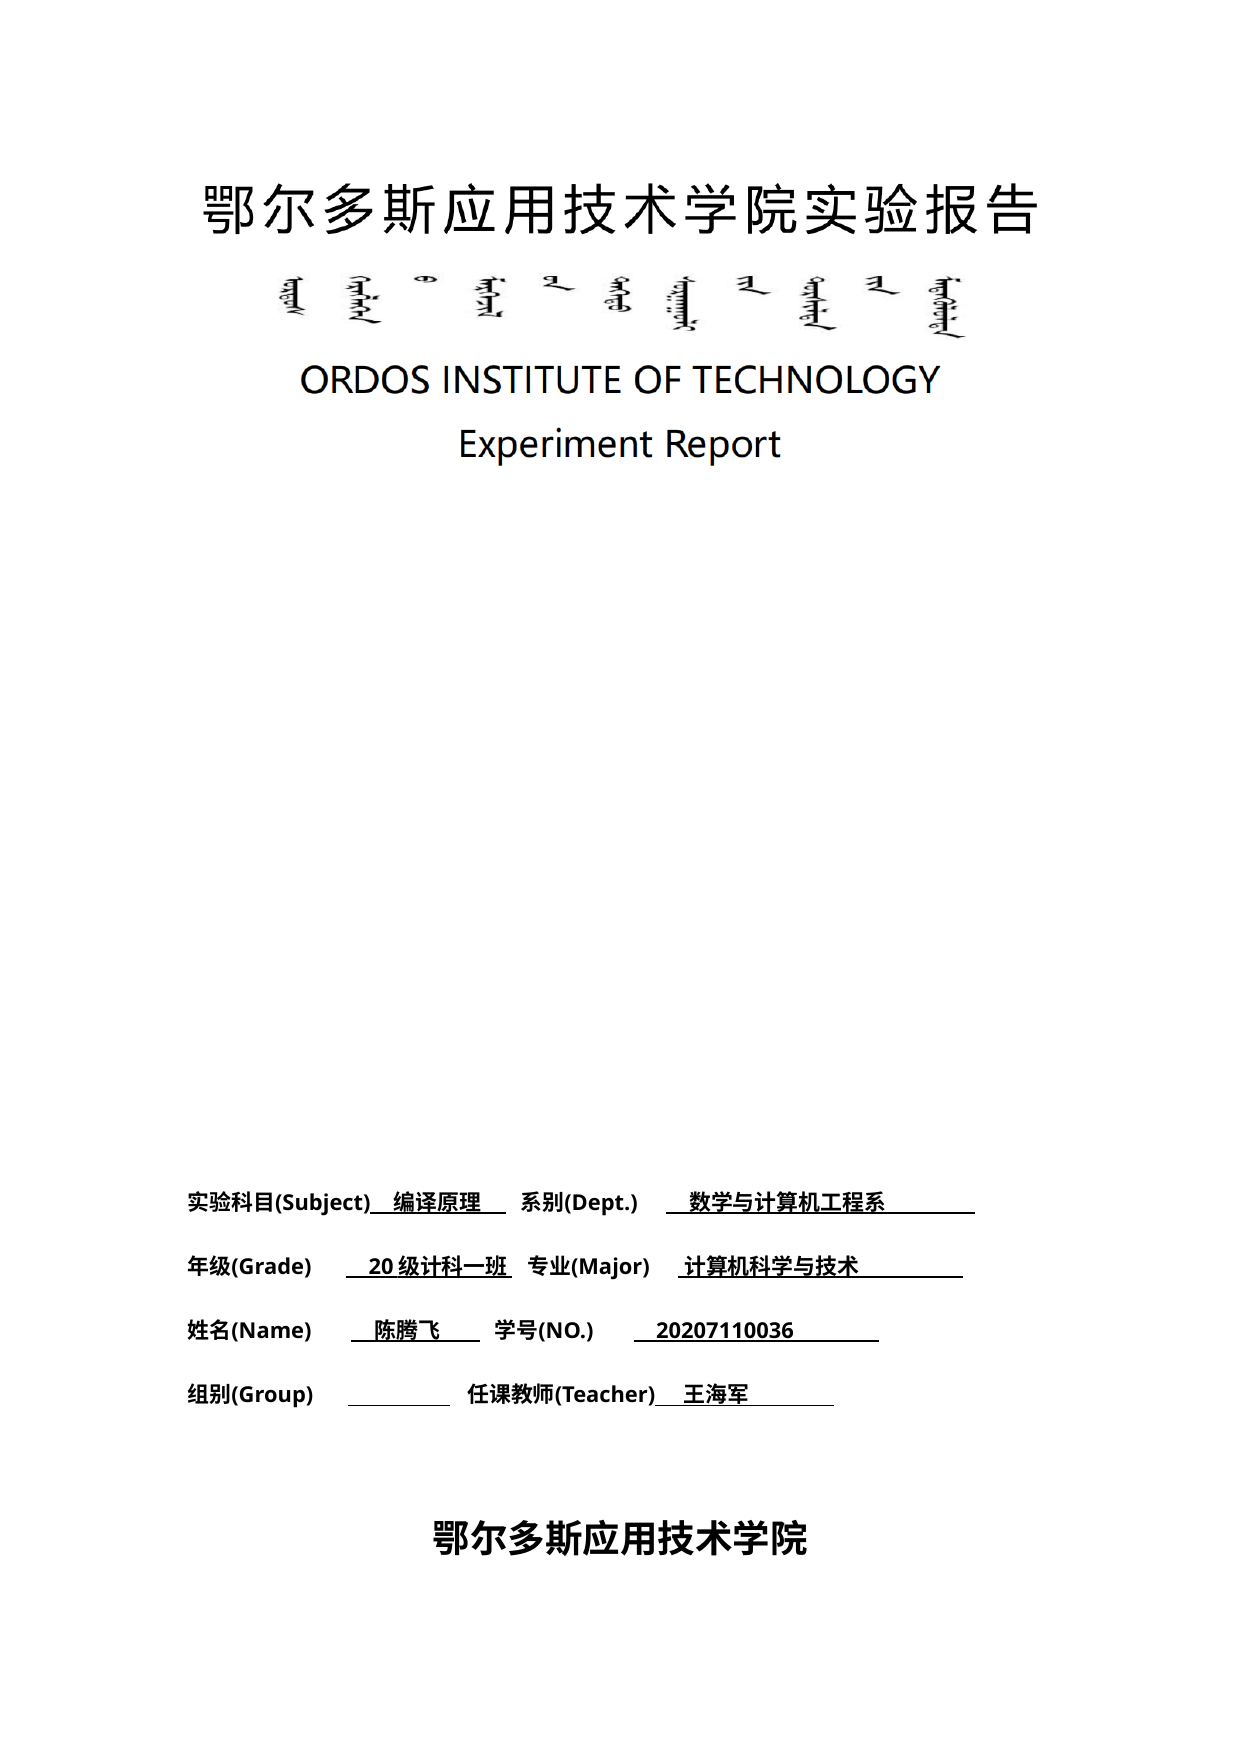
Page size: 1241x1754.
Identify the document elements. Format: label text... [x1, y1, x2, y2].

picture [188, 162, 1053, 475]
text 年级(Grade) 20级计科一班 专业(Major) 计算机科学与技术 [187, 1249, 1053, 1281]
text 实验科目(Subject) 编译原理 系别(Dept.) 数学与计算机工程系 [187, 1184, 1053, 1217]
text 鄂尔多斯应用技术学院 [187, 1504, 1053, 1569]
text 姓名(Name) 陈腾飞 学号(NO.) 20207110036 [187, 1313, 1053, 1345]
text 组别(Group) 任课教师(Teacher) 王海军 [187, 1377, 1053, 1410]
